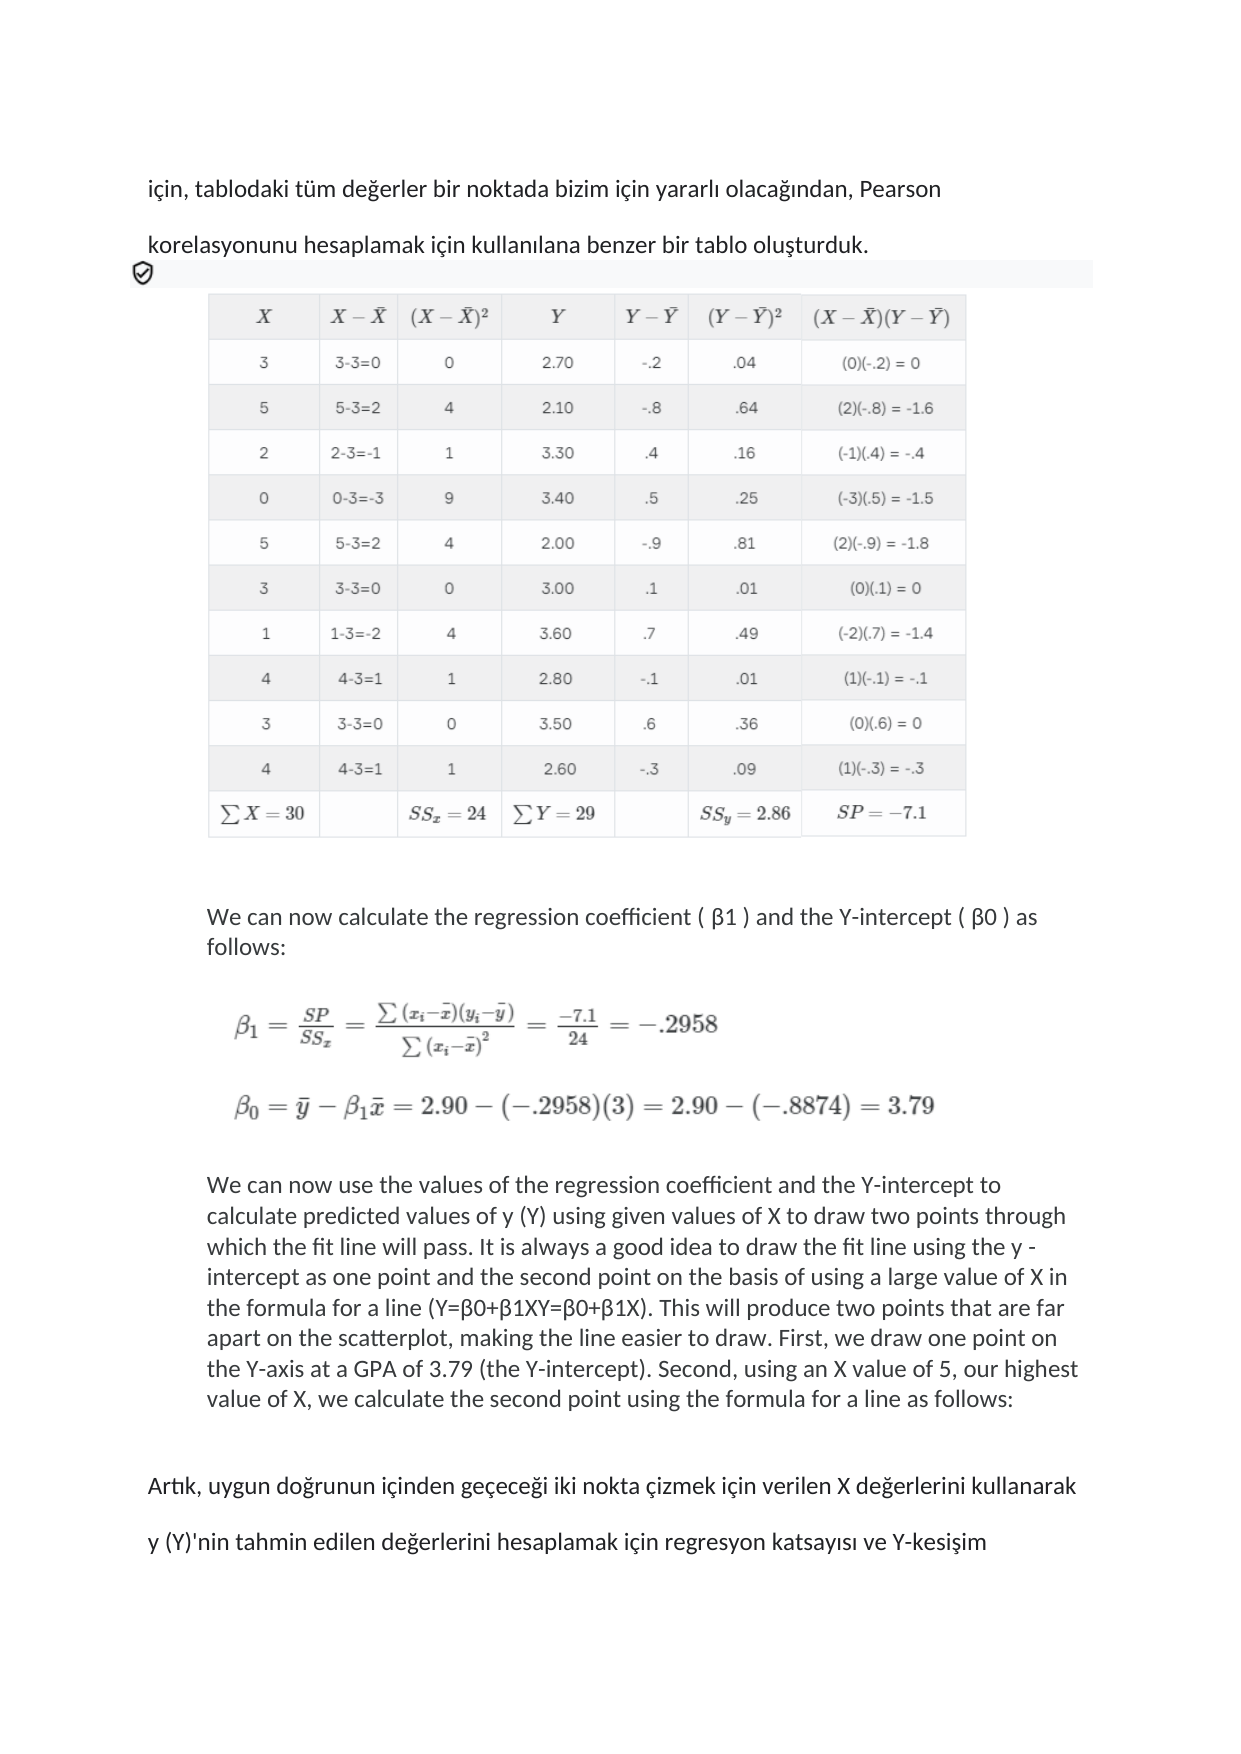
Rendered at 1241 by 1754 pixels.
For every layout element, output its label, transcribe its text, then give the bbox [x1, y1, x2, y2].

picture [206, 288, 971, 840]
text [148, 1444, 1093, 1557]
text We can now calculate the regression coefficient ( β1 ) and the Y-intercept ( β0 ) as follows: [286, 901, 1093, 962]
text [148, 148, 1093, 260]
picture [206, 992, 989, 1140]
picture [130, 260, 156, 286]
